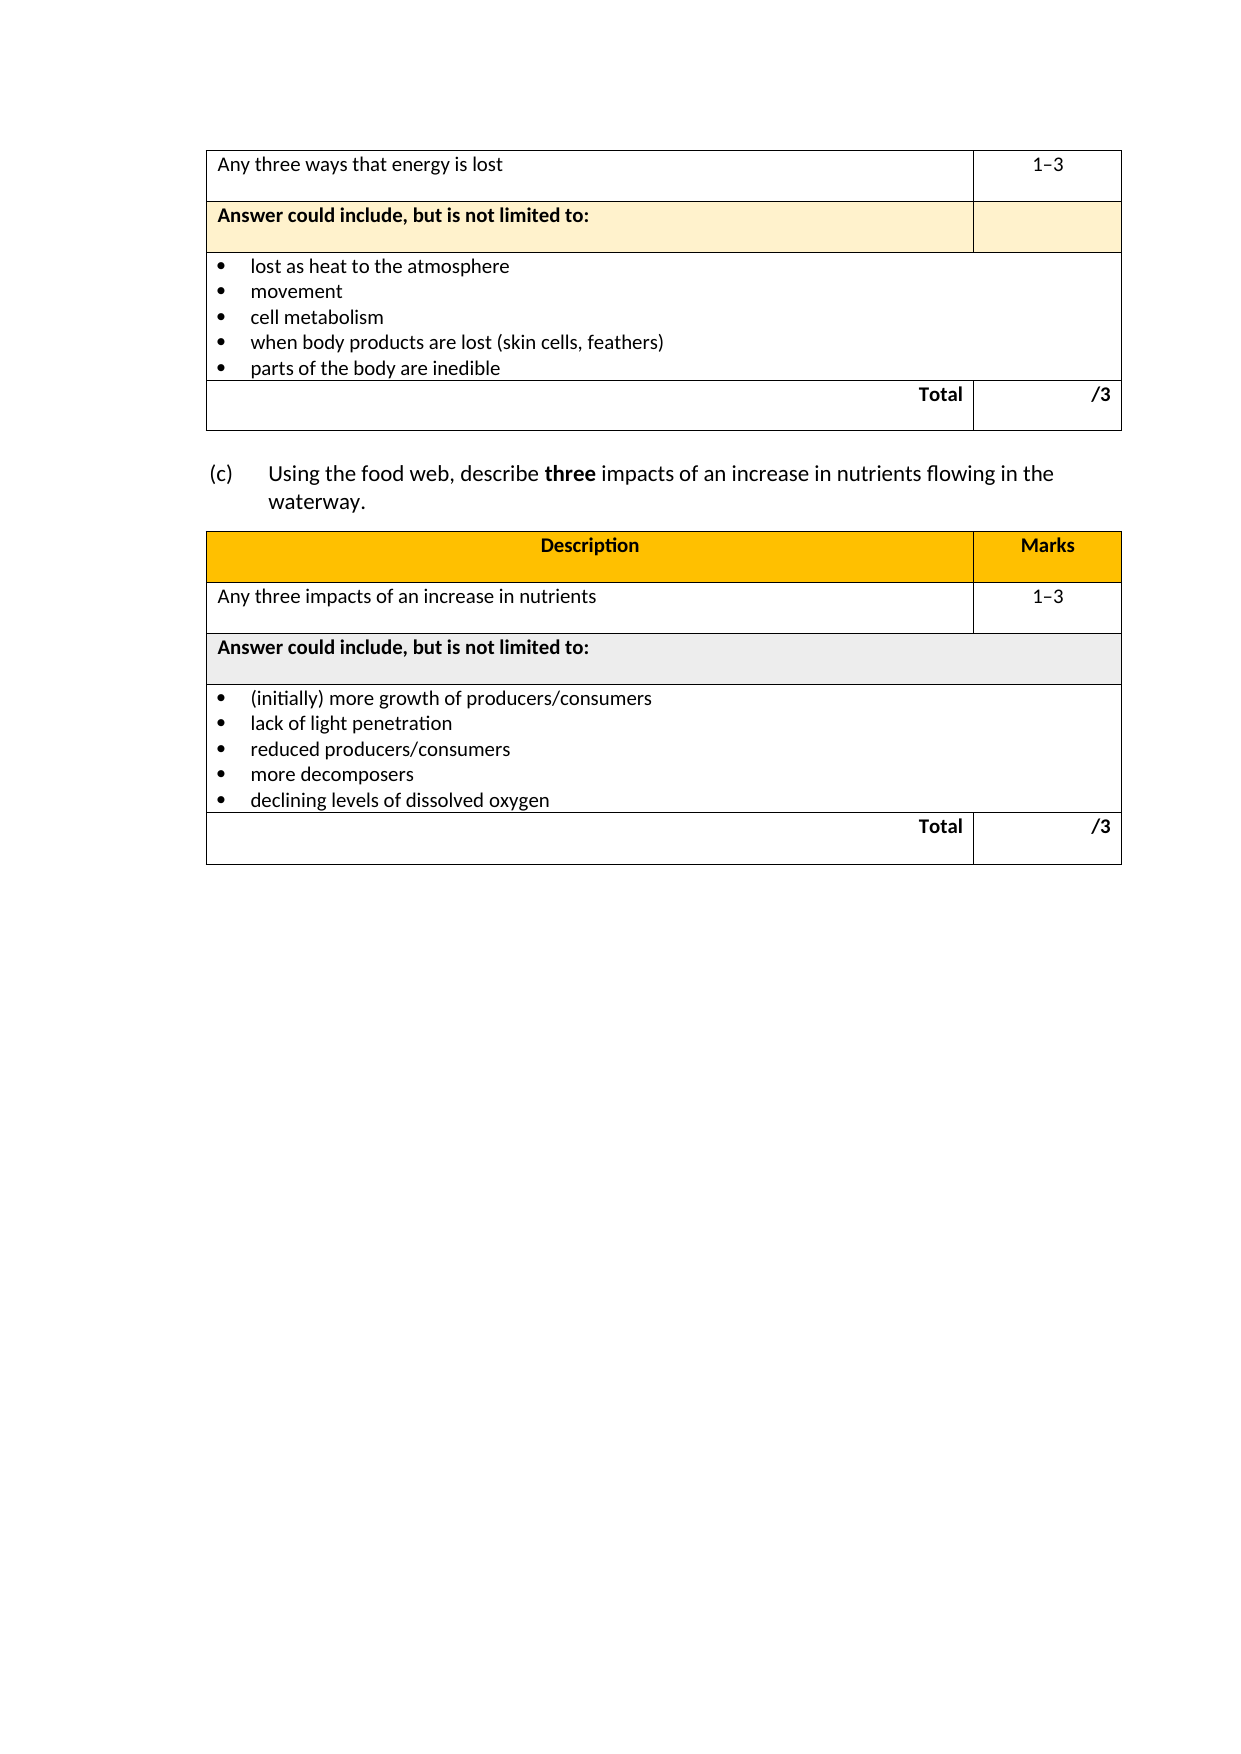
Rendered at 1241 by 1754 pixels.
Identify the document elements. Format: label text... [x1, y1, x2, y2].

table_cell Total [207, 381, 973, 430]
subtitle (c) Using the food web, describe three impacts of an increase in nutrients flowing in the waterway. [209, 459, 1124, 515]
table_cell Answer could include, but is not limited to: [207, 202, 973, 252]
table_cell /3 [974, 813, 1121, 863]
table_cell /3 [974, 381, 1121, 430]
table_cell Answer could include, but is not limited to: [207, 634, 1121, 684]
table_cell 1–3 [974, 583, 1121, 633]
table_header Description [207, 532, 973, 582]
table_cell Any three ways that energy is lost [207, 151, 973, 201]
table_cell 1–3 [974, 151, 1121, 201]
table_cell lost as heat to the atmosphere movement cell metabolism when body products are lost (skin cells, feathers) parts of the body are inedible [207, 253, 1121, 380]
table_cell [974, 202, 1121, 252]
table_cell Any three impacts of an increase in nutrients [207, 583, 973, 633]
table_cell Total [207, 813, 973, 863]
table_header Marks [974, 532, 1121, 582]
table_cell (initially) more growth of producers/consumers lack of light penetration reduced producers/consumers more decomposers declining levels of dissolved oxygen [207, 685, 1121, 812]
